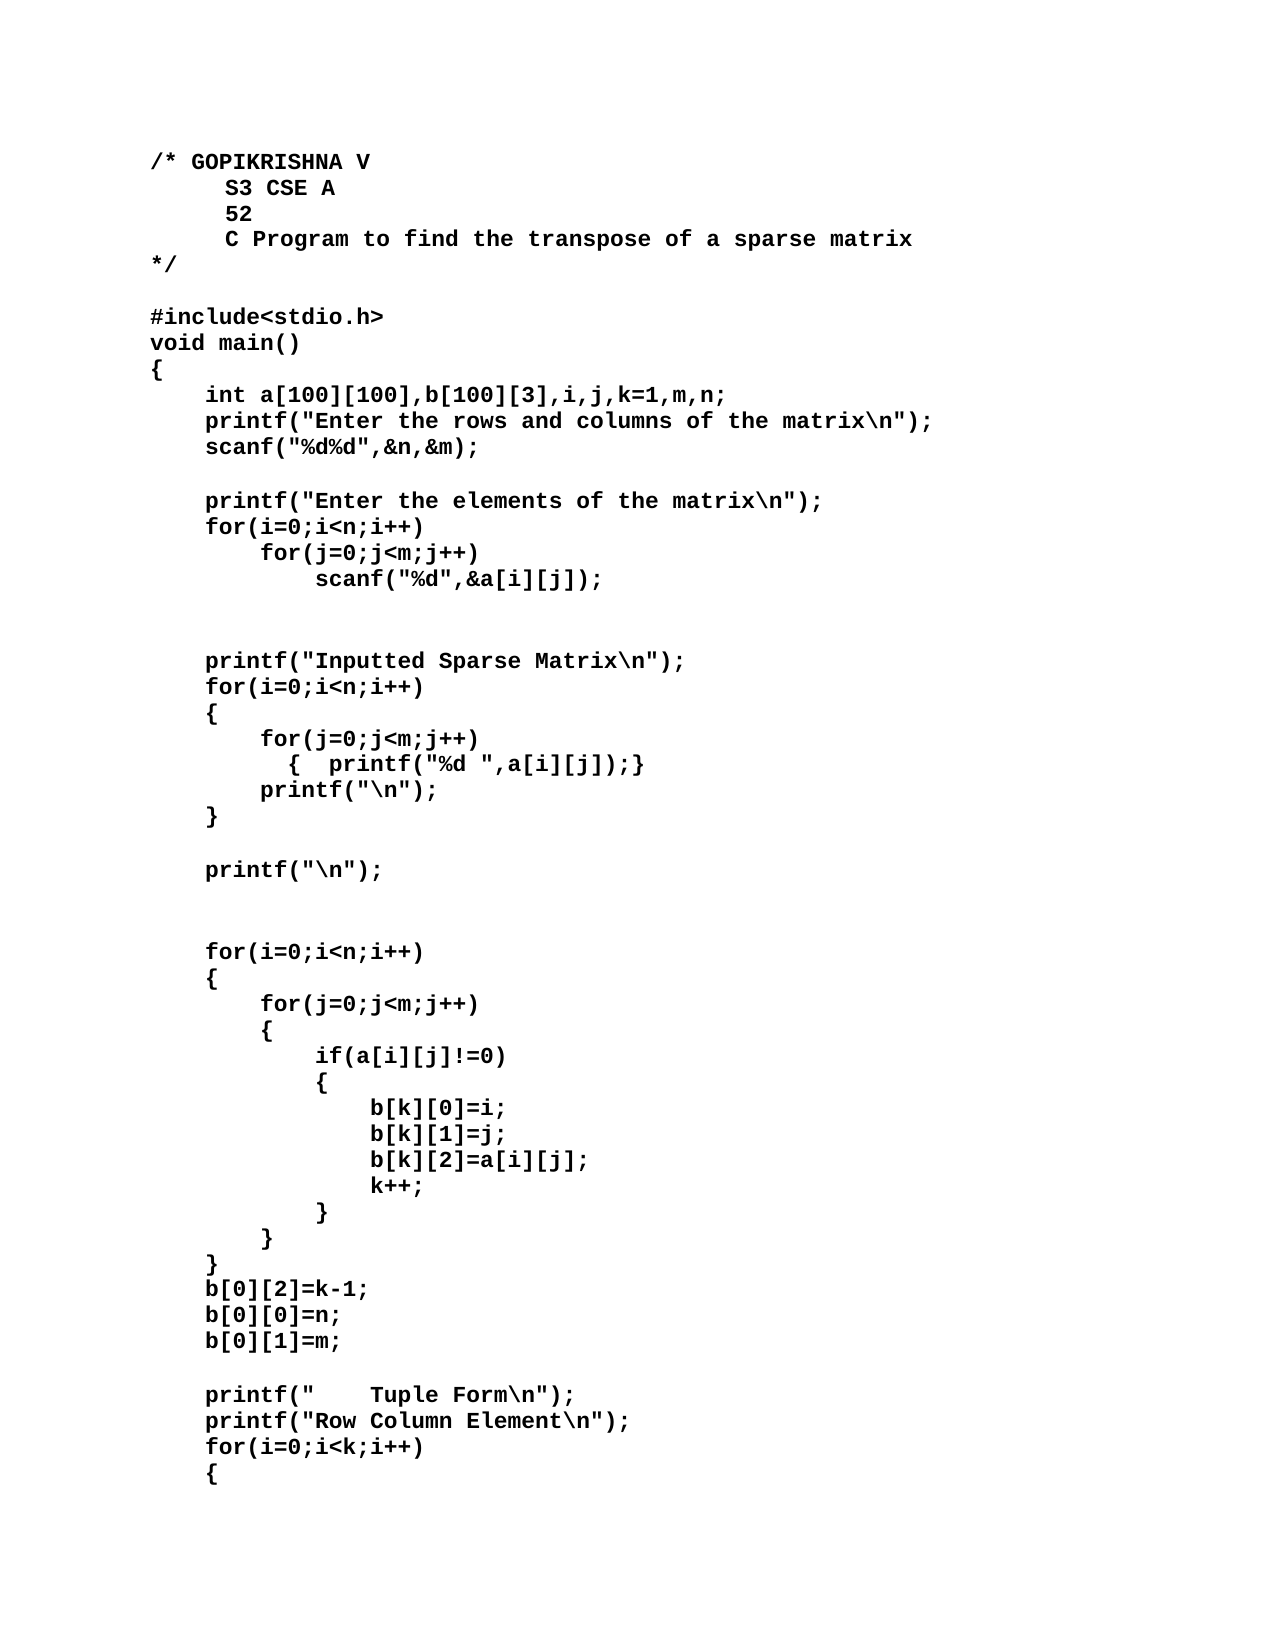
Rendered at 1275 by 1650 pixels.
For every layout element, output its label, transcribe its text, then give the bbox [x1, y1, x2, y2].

text { [150, 967, 1125, 992]
text b[k][1]=j; [150, 1122, 1125, 1148]
text scanf("%d",&a[i][j]); [150, 567, 1125, 593]
text */ [150, 254, 1125, 280]
text b[k][0]=i; [150, 1096, 1125, 1122]
text printf("Enter the rows and columns of the matrix\n"); [150, 409, 1125, 435]
text b[0][2]=k-1; [150, 1278, 1125, 1304]
text } [150, 1252, 1125, 1278]
text for(i=0;i<n;i++) [150, 515, 1125, 541]
text { [150, 357, 1125, 383]
text for(i=0;i<n;i++) [150, 675, 1125, 701]
text printf("Inputted Sparse Matrix\n"); [150, 649, 1125, 675]
text { [150, 1070, 1125, 1096]
text b[k][2]=a[i][j]; [150, 1148, 1125, 1174]
text } [150, 1200, 1125, 1226]
text b[0][0]=n; [150, 1304, 1125, 1330]
text /* GOPIKRISHNA V [150, 150, 1125, 176]
text #include<stdio.h> [150, 306, 1125, 332]
text for(j=0;j<m;j++) [150, 992, 1125, 1018]
text for(i=0;i<n;i++) [150, 941, 1125, 967]
text C Program to find the transpose of a sparse matrix [150, 228, 1125, 254]
text { [150, 1018, 1125, 1044]
text printf(" Tuple Form\n"); [150, 1384, 1125, 1409]
text printf("\n"); [150, 859, 1125, 884]
text void main() [150, 332, 1125, 357]
text for(j=0;j<m;j++) [150, 727, 1125, 753]
text printf("\n"); [150, 779, 1125, 805]
text printf("Enter the elements of the matrix\n"); [150, 489, 1125, 515]
text int a[100][100],b[100][3],i,j,k=1,m,n; [150, 383, 1125, 409]
text { [150, 1461, 1125, 1487]
text S3 CSE A [150, 176, 1125, 202]
text k++; [150, 1174, 1125, 1200]
text if(a[i][j]!=0) [150, 1044, 1125, 1070]
text 52 [150, 202, 1125, 228]
text } [150, 1226, 1125, 1252]
text { printf("%d ",a[i][j]);} [150, 753, 1125, 779]
text for(i=0;i<k;i++) [150, 1436, 1125, 1461]
text for(j=0;j<m;j++) [150, 541, 1125, 567]
text } [150, 805, 1125, 831]
text { [150, 701, 1125, 727]
text b[0][1]=m; [150, 1330, 1125, 1356]
text printf("Row Column Element\n"); [150, 1409, 1125, 1436]
text scanf("%d%d",&n,&m); [150, 435, 1125, 461]
